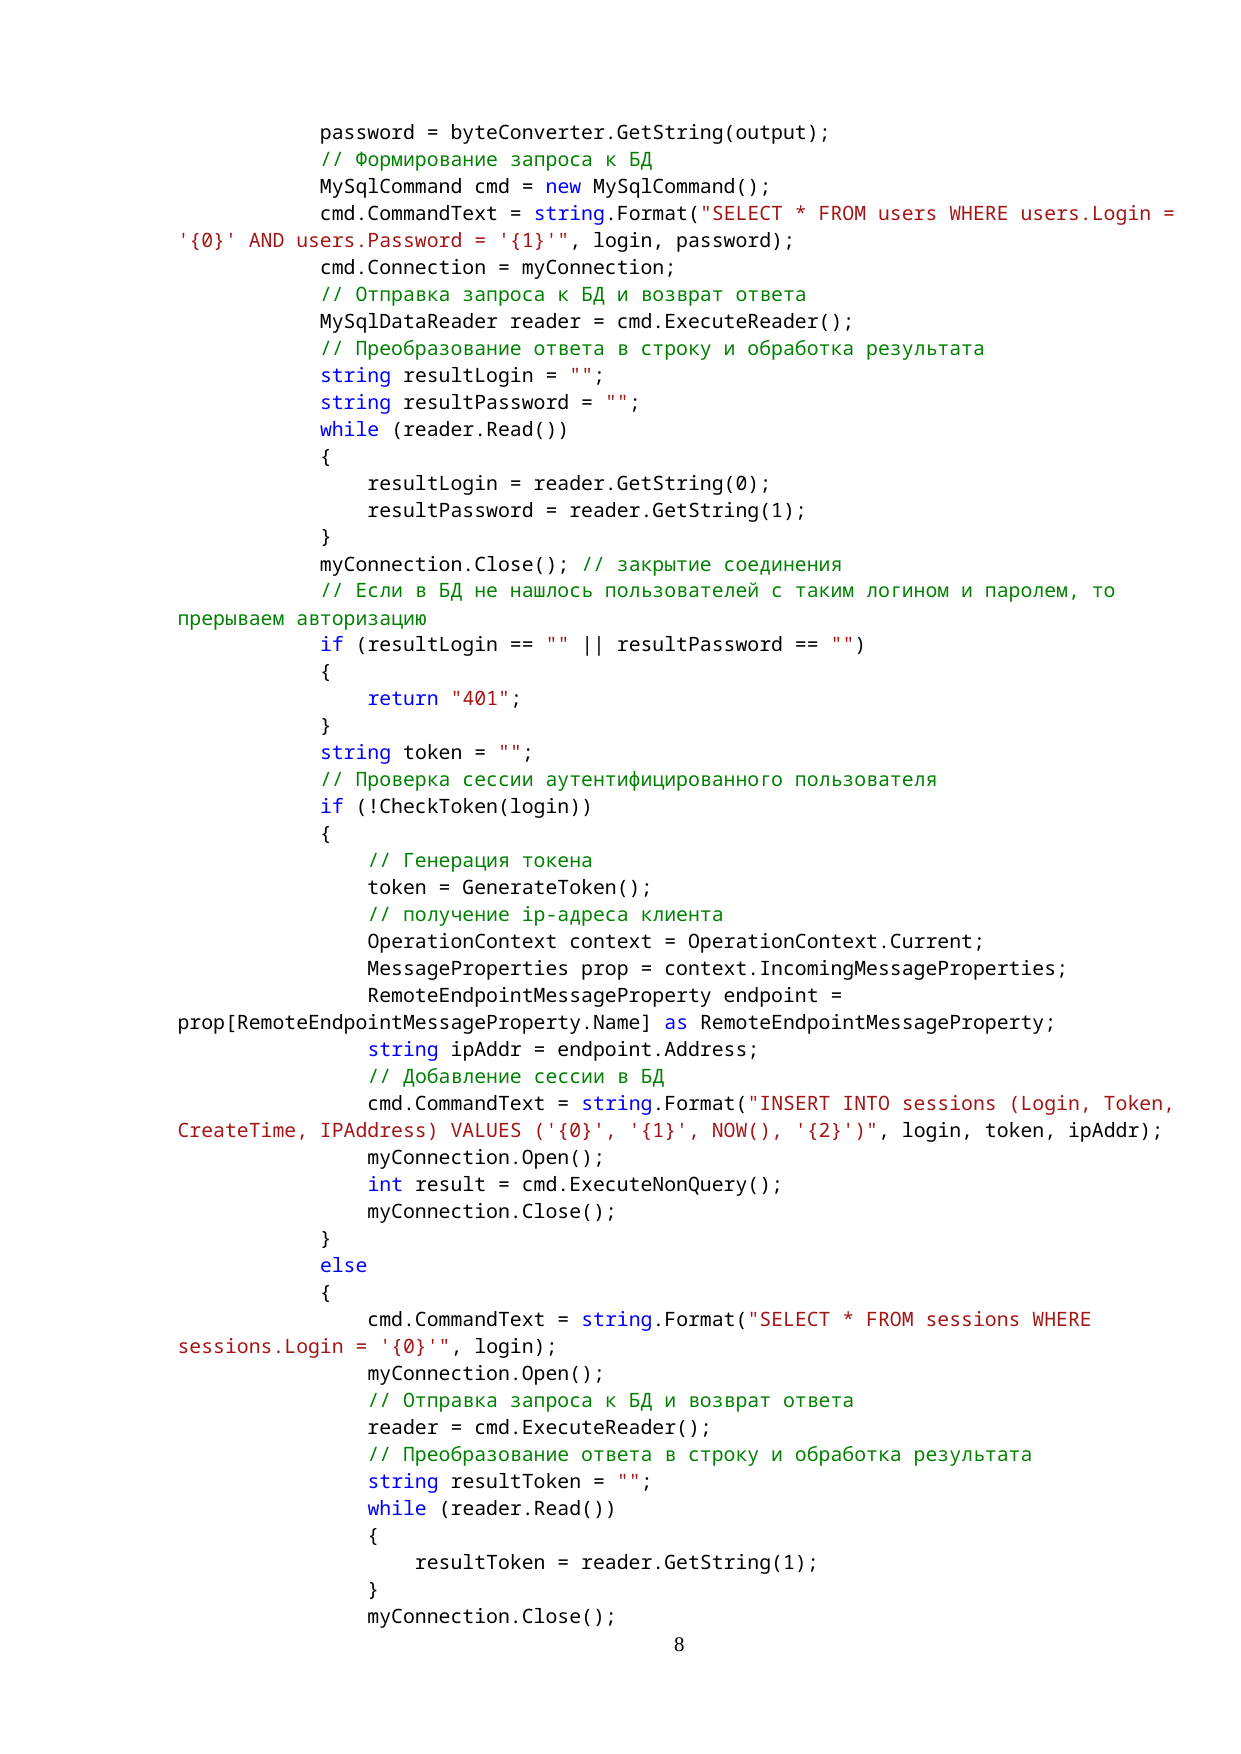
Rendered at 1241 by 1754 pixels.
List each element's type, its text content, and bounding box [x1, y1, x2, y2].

text { [177, 442, 1181, 469]
text password = byteConverter.GetString(output); [177, 118, 1181, 145]
text else [177, 1251, 1181, 1278]
text } [177, 1575, 1181, 1602]
text } [177, 1224, 1181, 1251]
text { [177, 1521, 1181, 1548]
text string resultPassword = ""; [177, 388, 1181, 415]
text // Добавление сессии в БД [177, 1062, 1181, 1089]
text // Преобразование ответа в строку и обработка результата [177, 334, 1181, 361]
text return "401"; [177, 685, 1181, 712]
text { [177, 1278, 1181, 1305]
text string resultToken = ""; [177, 1467, 1181, 1494]
text while (reader.Read()) [177, 415, 1181, 442]
text MySqlDataReader reader = cmd.ExecuteReader(); [177, 307, 1181, 334]
text myConnection.Open(); [177, 1359, 1181, 1386]
text { [177, 658, 1181, 685]
text // Отправка запроса к БД и возврат ответа [177, 1386, 1181, 1413]
text // Преобразование ответа в строку и обработка результата [177, 1440, 1181, 1467]
text resultPassword = reader.GetString(1); [177, 496, 1181, 523]
text } [177, 523, 1181, 550]
text cmd.CommandText = string.Format("INSERT INTO sessions (Login, Token, CreateTime, IPAddress) VALUES ('{0}', '{1}', NOW(), '{2}')", login, token, ipAddr); [177, 1089, 1181, 1143]
text // Проверка сессии аутентифицированного пользователя [177, 766, 1181, 793]
text string token = ""; [177, 739, 1181, 766]
text MessageProperties prop = context.IncomingMessageProperties; [177, 954, 1181, 981]
text cmd.Connection = myConnection; [177, 253, 1181, 280]
text // Формирование запроса к БД [177, 145, 1181, 172]
text resultLogin = reader.GetString(0); [177, 469, 1181, 496]
text resultToken = reader.GetString(1); [177, 1548, 1181, 1575]
text RemoteEndpointMessageProperty endpoint = prop[RemoteEndpointMessageProperty.Name] as RemoteEndpointMessageProperty; [177, 981, 1181, 1035]
text token = GenerateToken(); [177, 873, 1181, 901]
text // Если в БД не нашлось пользователей с таким логином и паролем, то прерываем авторизацию [177, 577, 1181, 631]
text } [177, 712, 1181, 739]
text myConnection.Close(); // закрытие соединения [177, 550, 1181, 577]
text myConnection.Close(); [177, 1602, 1181, 1629]
text if (resultLogin == "" || resultPassword == "") [177, 631, 1181, 658]
text // получение ip-адреса клиента [177, 901, 1181, 927]
text cmd.CommandText = string.Format("SELECT * FROM users WHERE users.Login = '{0}' AND users.Password = '{1}'", login, password); [177, 199, 1181, 253]
text MySqlCommand cmd = new MySqlCommand(); [177, 172, 1181, 199]
text while (reader.Read()) [177, 1494, 1181, 1521]
text string ipAddr = endpoint.Address; [177, 1035, 1181, 1062]
text { [177, 819, 1181, 847]
text string resultLogin = ""; [177, 361, 1181, 388]
text int result = cmd.ExecuteNonQuery(); [177, 1170, 1181, 1197]
text // Отправка запроса к БД и возврат ответа [177, 280, 1181, 307]
text // Генерация токена [177, 847, 1181, 873]
text myConnection.Open(); [177, 1143, 1181, 1170]
text OperationContext context = OperationContext.Current; [177, 927, 1181, 954]
text reader = cmd.ExecuteReader(); [177, 1413, 1181, 1440]
text if (!CheckToken(login)) [177, 793, 1181, 819]
text cmd.CommandText = string.Format("SELECT * FROM sessions WHERE sessions.Login = '{0}'", login); [177, 1305, 1181, 1359]
text myConnection.Close(); [177, 1197, 1181, 1224]
